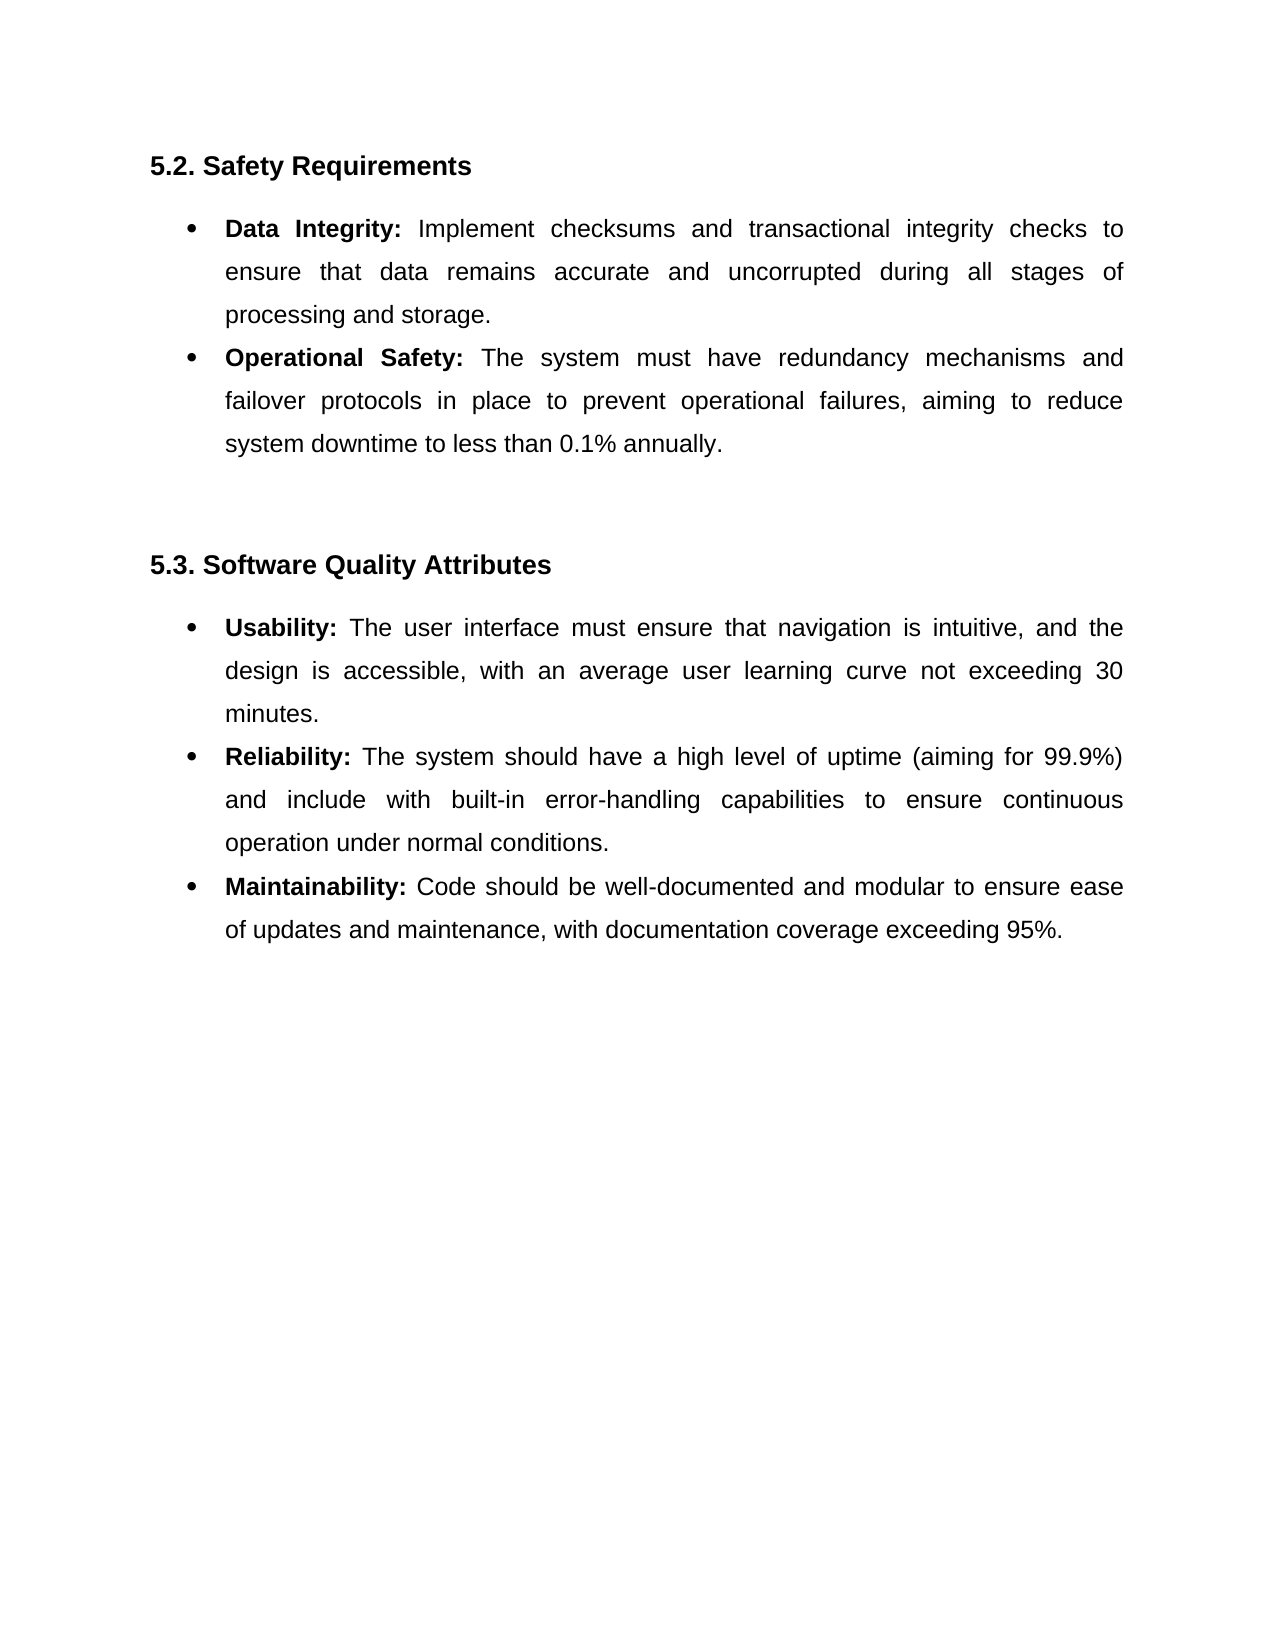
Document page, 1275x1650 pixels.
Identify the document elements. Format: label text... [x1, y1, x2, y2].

list Usability: The user interface must ensure that navigation is intuitive, and the design is accessible, with an average user learning curve not exceeding 30 minutes. [187, 612, 1125, 728]
list Reliability: The system should have a high level of uptime (aiming for 99.9%) and include with built-in error-handling capabilities to ensure continuous operation under normal conditions. [187, 742, 1125, 857]
list Maintainability: Code should be well-documented and modular to ensure ease of updates and maintenance, with documentation coverage exceeding 95%. [187, 871, 1125, 943]
subtitle 5.3. Software Quality Attributes [150, 549, 1125, 580]
list Operational Safety: The system must have redundancy mechanisms and failover protocols in place to prevent operational failures, aiming to reduce system downtime to less than 0.1% annually. [187, 343, 1125, 458]
subtitle 5.2. Safety Requirements [150, 150, 1125, 181]
list Data Integrity: Implement checksums and transactional integrity checks to ensure that data remains accurate and uncorrupted during all stages of processing and storage. [187, 213, 1125, 329]
